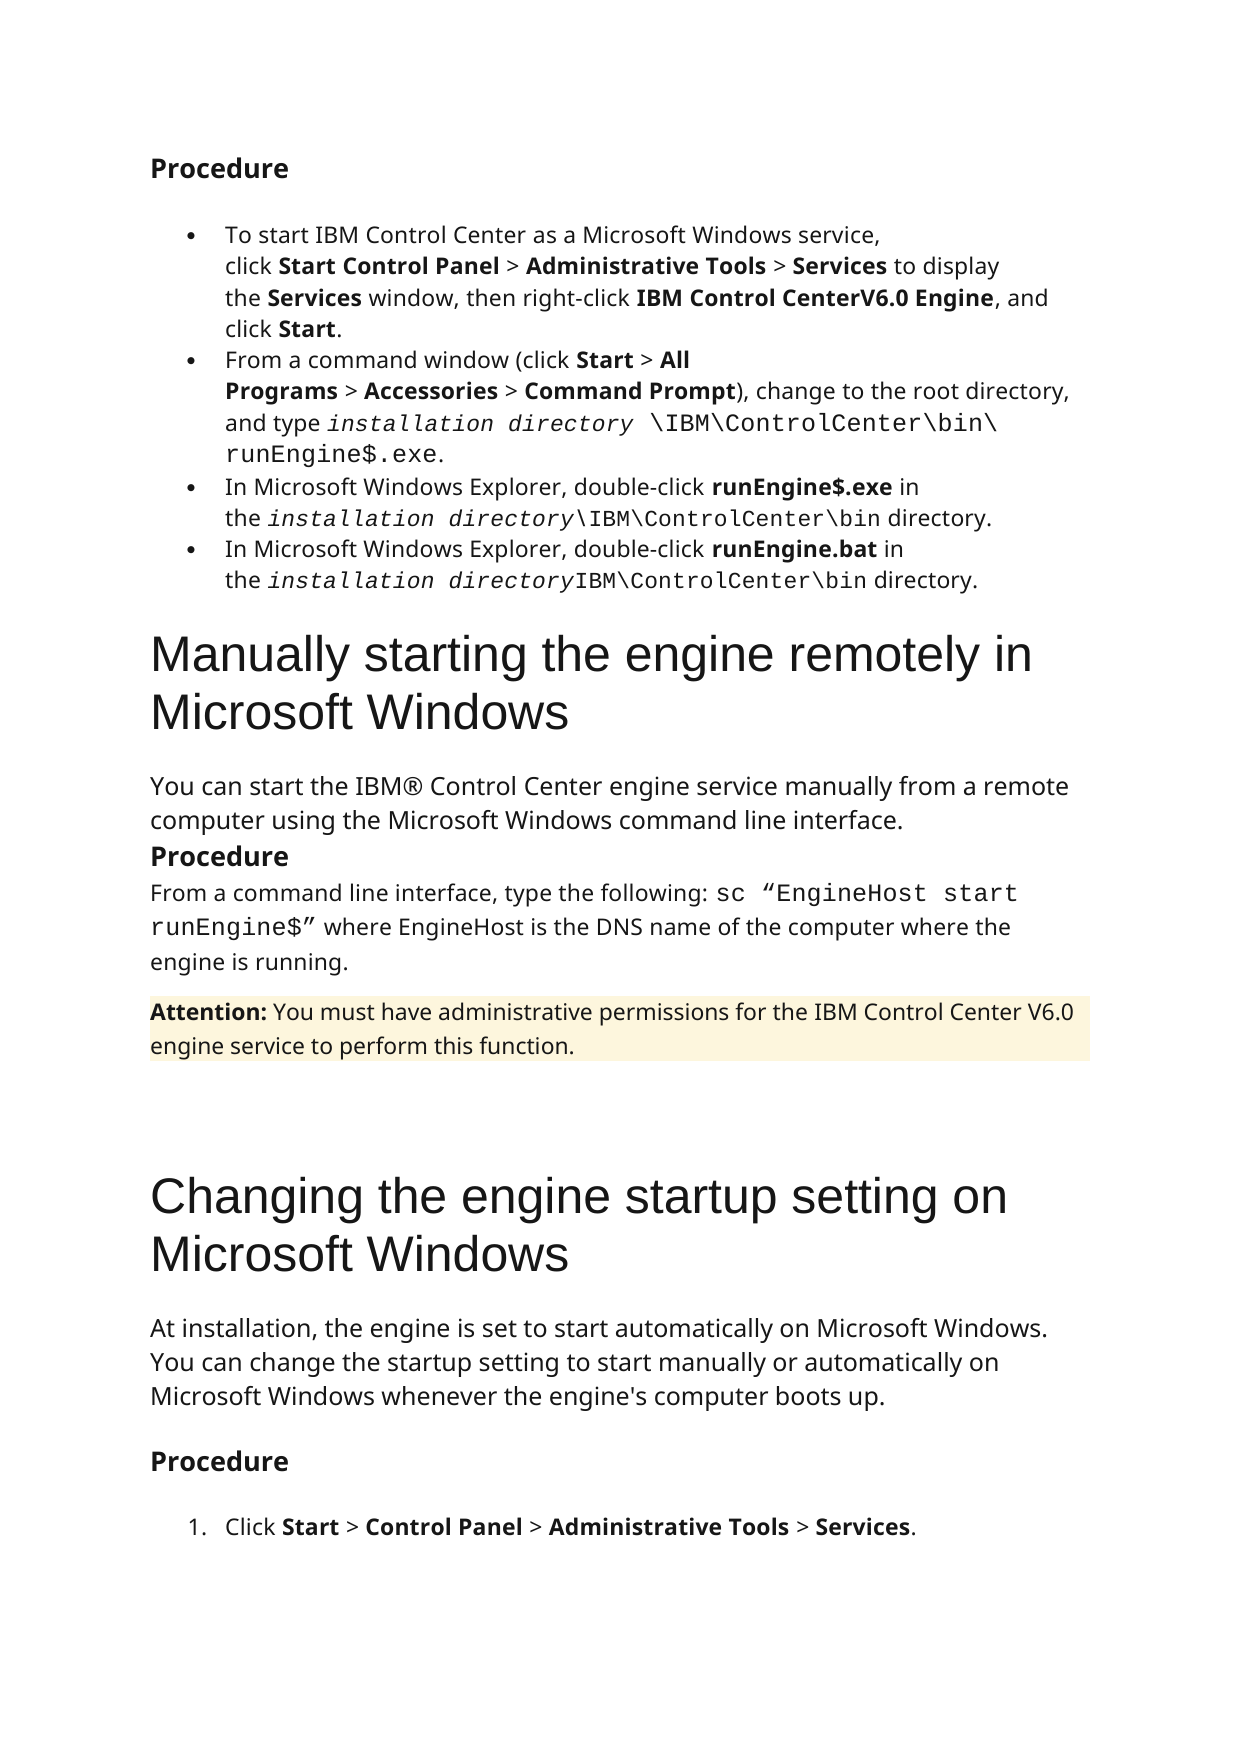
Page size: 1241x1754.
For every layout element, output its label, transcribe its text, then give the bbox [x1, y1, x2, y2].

list From a command window (click Start > All Programs > Accessories > Command Prompt), change to the root directory, and type installation directory \IBM\ControlCenter\bin\ runEngine$.exe. [187, 344, 1090, 470]
text At installation, the engine is set to start automatically on Microsoft Windows. You can change the startup setting to start manually or automatically on Microsoft Windows whenever the engine's computer boots up. [150, 1311, 1090, 1413]
list Click Start > Control Panel > Administrative Tools > Services. [187, 1511, 1090, 1542]
list In Microsoft Windows Explorer, double-click runEngine.bat in the installation directoryIBM\ControlCenter\bin directory. [187, 533, 1090, 596]
text From a command line interface, type the following: sc “EngineHost start runEngine$” where EngineHost is the DNS name of the computer where the engine is running. [150, 877, 1090, 977]
subtitle Changing the engine startup setting on Microsoft Windows [150, 1167, 1090, 1282]
subtitle Procedure [150, 837, 1090, 874]
subtitle Procedure [150, 150, 1090, 187]
subtitle Procedure [150, 1442, 1090, 1479]
text Attention: You must have administrative permissions for the IBM Control Center V6.0 engine service to perform this function. [150, 996, 1090, 1061]
list To start IBM Control Center as a Microsoft Windows service, click Start Control Panel > Administrative Tools > Services to display the Services window, then right-click IBM Control CenterV6.0 Engine, and click Start. [187, 219, 1090, 344]
subtitle Manually starting the engine remotely in Microsoft Windows [150, 625, 1090, 740]
text You can start the IBM® Control Center engine service manually from a remote computer using the Microsoft Windows command line interface. [150, 769, 1090, 837]
list In Microsoft Windows Explorer, double-click runEngine$.exe in the installation directory\IBM\ControlCenter\bin directory. [187, 470, 1090, 533]
